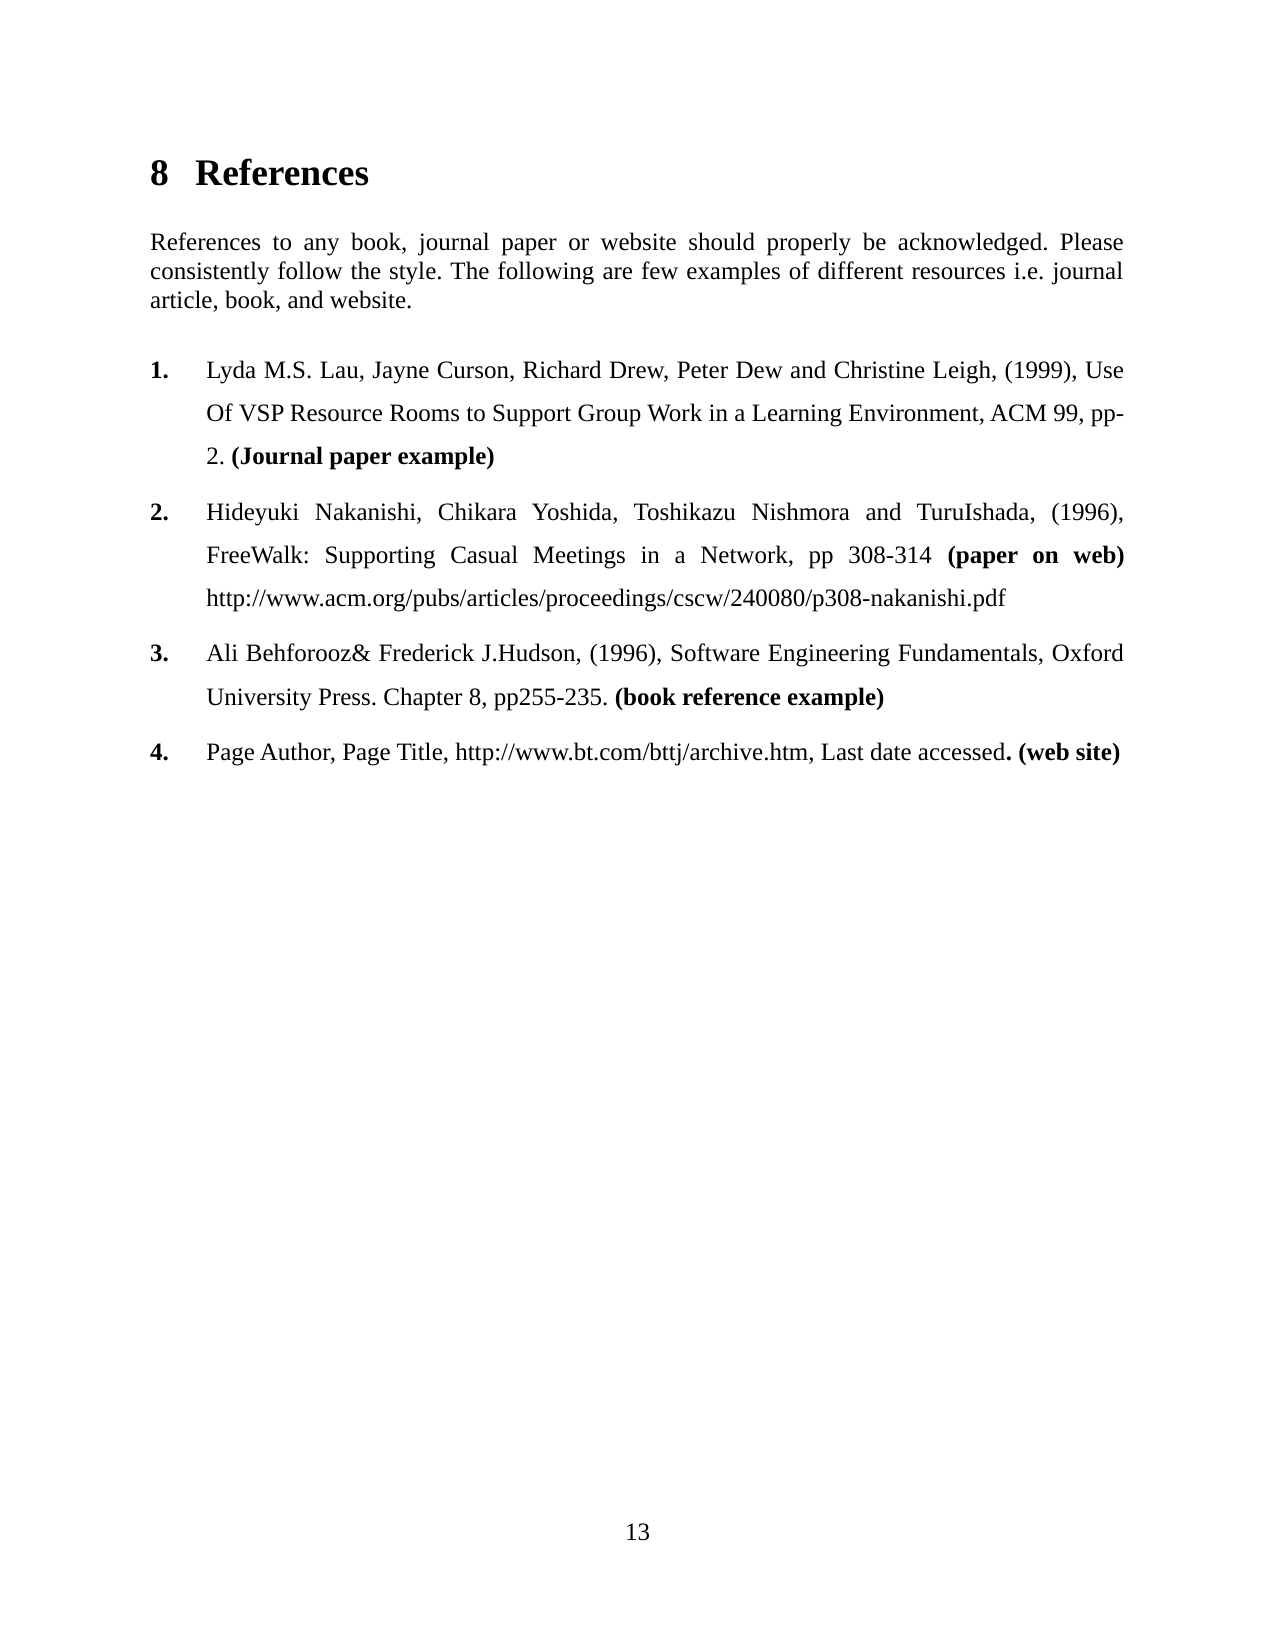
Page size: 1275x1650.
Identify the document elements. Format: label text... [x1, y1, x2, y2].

subtitle References [150, 150, 1125, 193]
list Lyda M.S. Lau, Jayne Curson, Richard Drew, Peter Dew and Christine Leigh, (1999), Use Of VSP Resource Rooms to Support Group Work in a Learning Environment, ACM 99, pp-2. (Journal paper example) [150, 355, 1125, 470]
list Ali Behforooz& Frederick J.Hudson, (1996), Software Engineering Fundamentals, Oxford University Press. Chapter 8, pp255-235. (book reference example) [150, 638, 1125, 710]
list Page Author, Page Title, http://www.bt.com/bttj/archive.htm, Last date accessed. (web site) [150, 737, 1125, 766]
list Hideyuki Nakanishi, Chikara Yoshida, Toshikazu Nishmora and TuruIshada, (1996), FreeWalk: Supporting Casual Meetings in a Network, pp 308-314 (paper on web) http://www.acm.org/pubs/articles/proceedings/cscw/240080/p308-nakanishi.pdf [150, 497, 1125, 612]
text References to any book, journal paper or website should properly be acknowledged. Please consistently follow the style. The following are few examples of different resources i.e. journal article, book, and website. [150, 227, 1125, 313]
